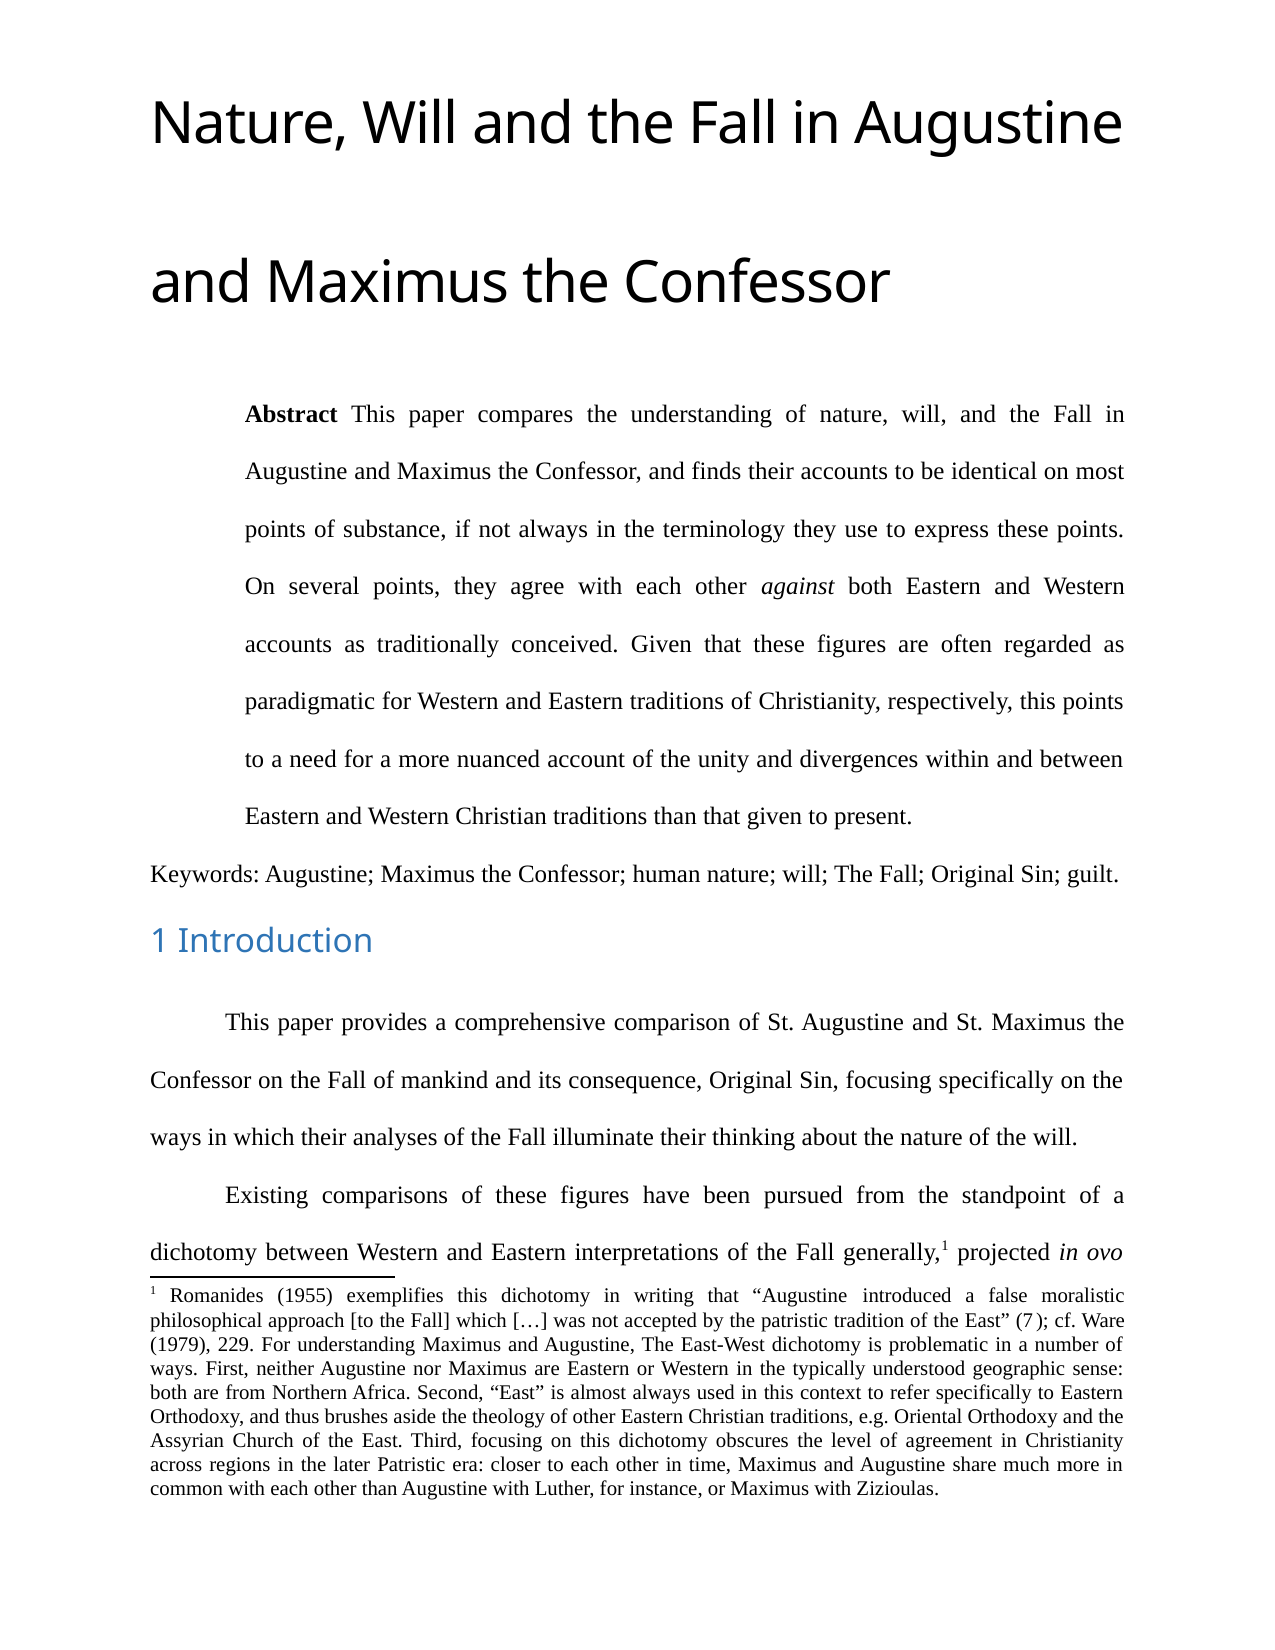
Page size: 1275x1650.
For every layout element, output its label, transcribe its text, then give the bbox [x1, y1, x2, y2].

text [150, 1180, 1125, 1266]
title Nature, Will and the Fall in Augustine and Maximus the Confessor [150, 81, 1125, 319]
text Abstract This paper compares the understanding of nature, will, and the Fall in Augustine and Maximus the Confessor, and finds their accounts to be identical on most points of substance, if not always in the terminology they use to express these points. On several points, they agree with each other against both Eastern and Western accounts as traditionally conceived. Given that these figures are often regarded as paradigmatic for Western and Eastern traditions of Christianity, respectively, this points to a need for a more nuanced account of the unity and divergences within and between Eastern and Western Christian traditions than that given to present. [244, 399, 1125, 830]
text Keywords: Augustine; Maximus the Confessor; human nature; will; The Fall; Original Sin; guilt. [150, 859, 1125, 888]
text This paper provides a comprehensive comparison of St. Augustine and St. Maximus the Confessor on the Fall of mankind and its consequence, Original Sin, focusing specifically on the ways in which their analyses of the Fall illuminate their thinking about the nature of the will. [150, 1007, 1125, 1151]
subtitle 1 Introduction [150, 916, 1125, 962]
